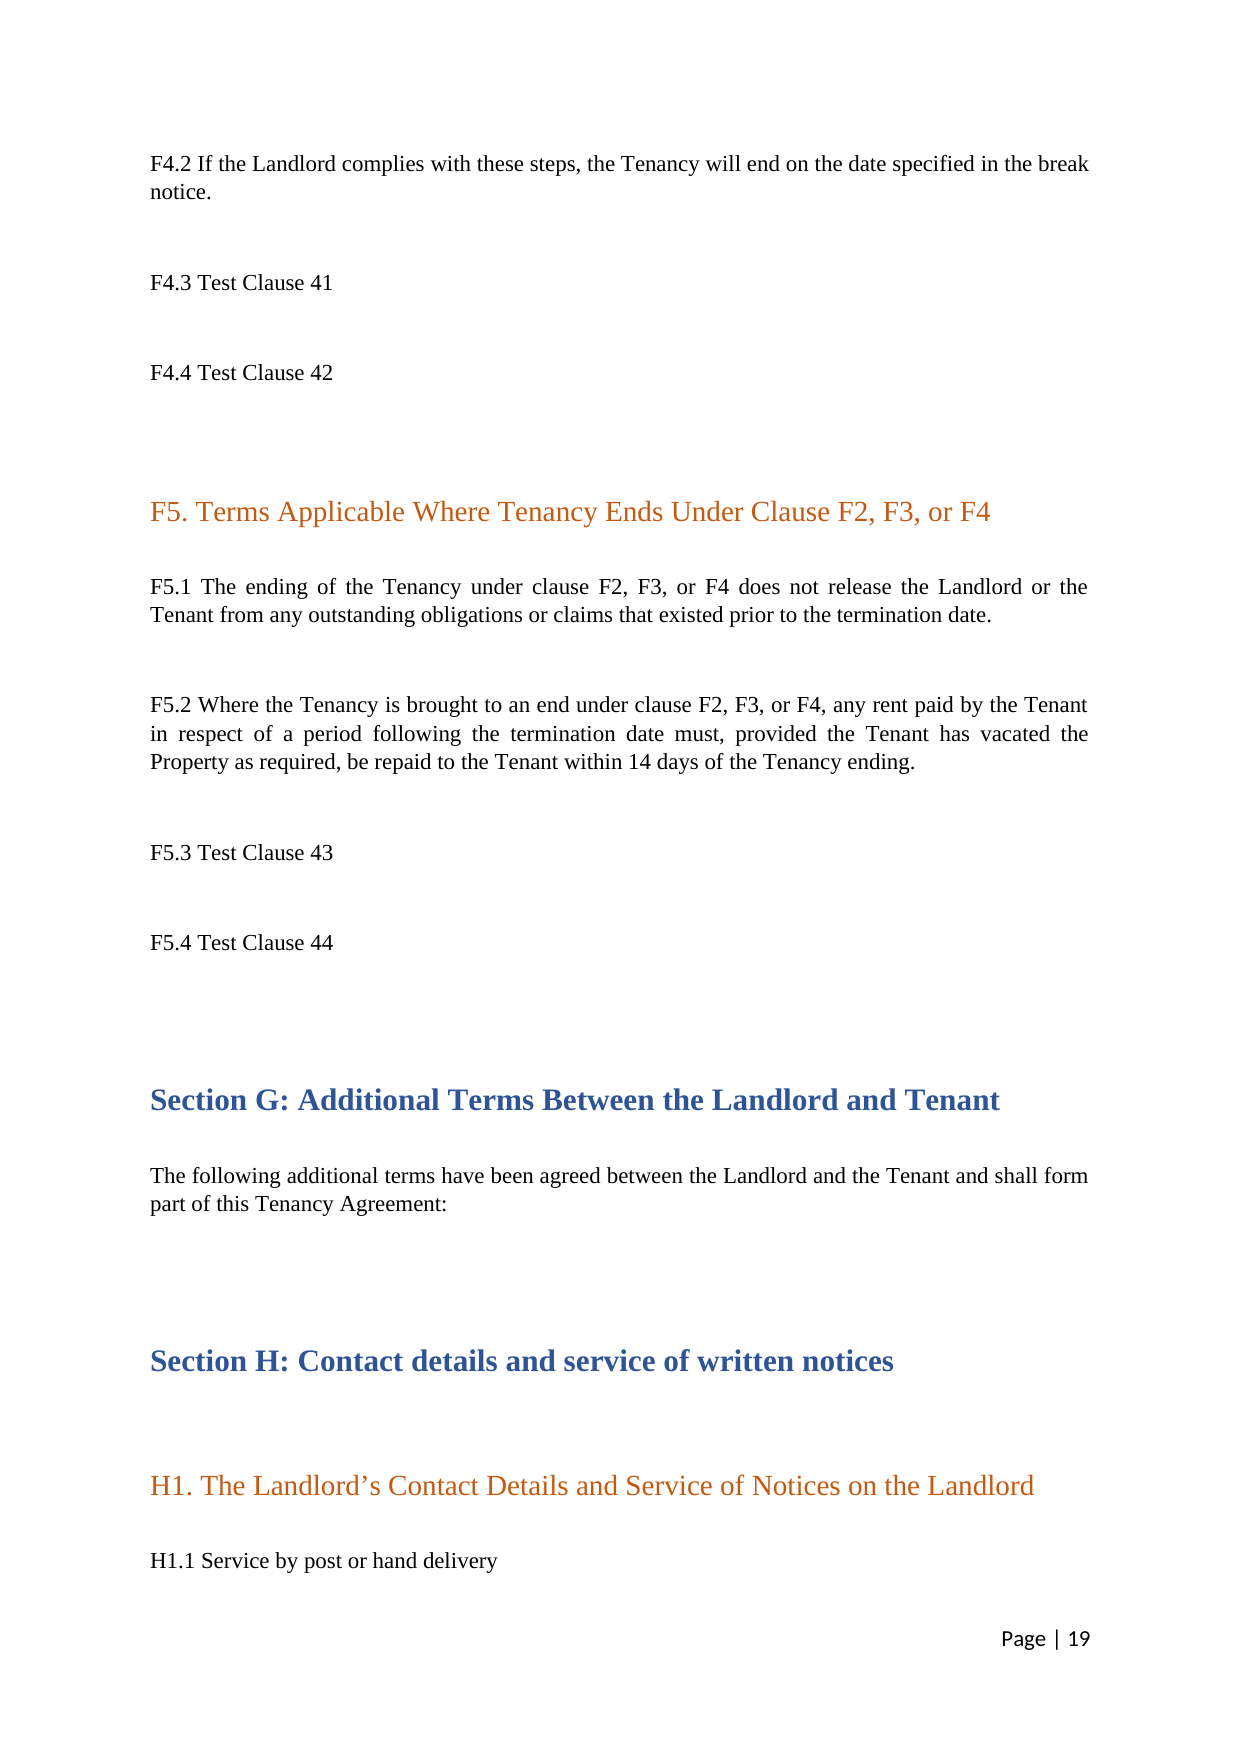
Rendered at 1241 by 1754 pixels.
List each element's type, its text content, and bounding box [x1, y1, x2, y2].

text F4.3 Test Clause 41 [150, 269, 1090, 295]
subtitle F5. Terms Applicable Where Tenancy Ends Under Clause F2, F3, or F4 [150, 494, 1090, 528]
text F4.2 If the Landlord complies with these steps, the Tenancy will end on the date specified in the break notice. [150, 150, 1090, 205]
text The following additional terms have been agreed between the Landlord and the Tenant and shall form part of this Tenancy Agreement: [150, 1162, 1090, 1217]
subtitle Section H: Contact details and service of written notices [150, 1342, 1090, 1378]
text F5.1 The ending of the Tenancy under clause F2, F3, or F4 does not release the Landlord or the Tenant from any outstanding obligations or claims that existed prior to the termination date. [150, 573, 1090, 628]
text F5.2 Where the Tenancy is brought to an end under clause F2, F3, or F4, any rent paid by the Tenant in respect of a period following the termination date must, provided the Tenant has vacated the Property as required, be repaid to the Tenant within 14 days of the Tenancy ending. [150, 691, 1090, 775]
text F5.4 Test Clause 44 [150, 929, 1090, 955]
text H1.1 Service by post or hand delivery [150, 1547, 1090, 1573]
text F5.3 Test Clause 43 [150, 838, 1090, 865]
subtitle H1. The Landlord’s Contact Details and Service of Notices on the Landlord [150, 1468, 1090, 1502]
text F4.4 Test Clause 42 [150, 359, 1090, 385]
subtitle Section G: Additional Terms Between the Landlord and Tenant [150, 1081, 1090, 1117]
